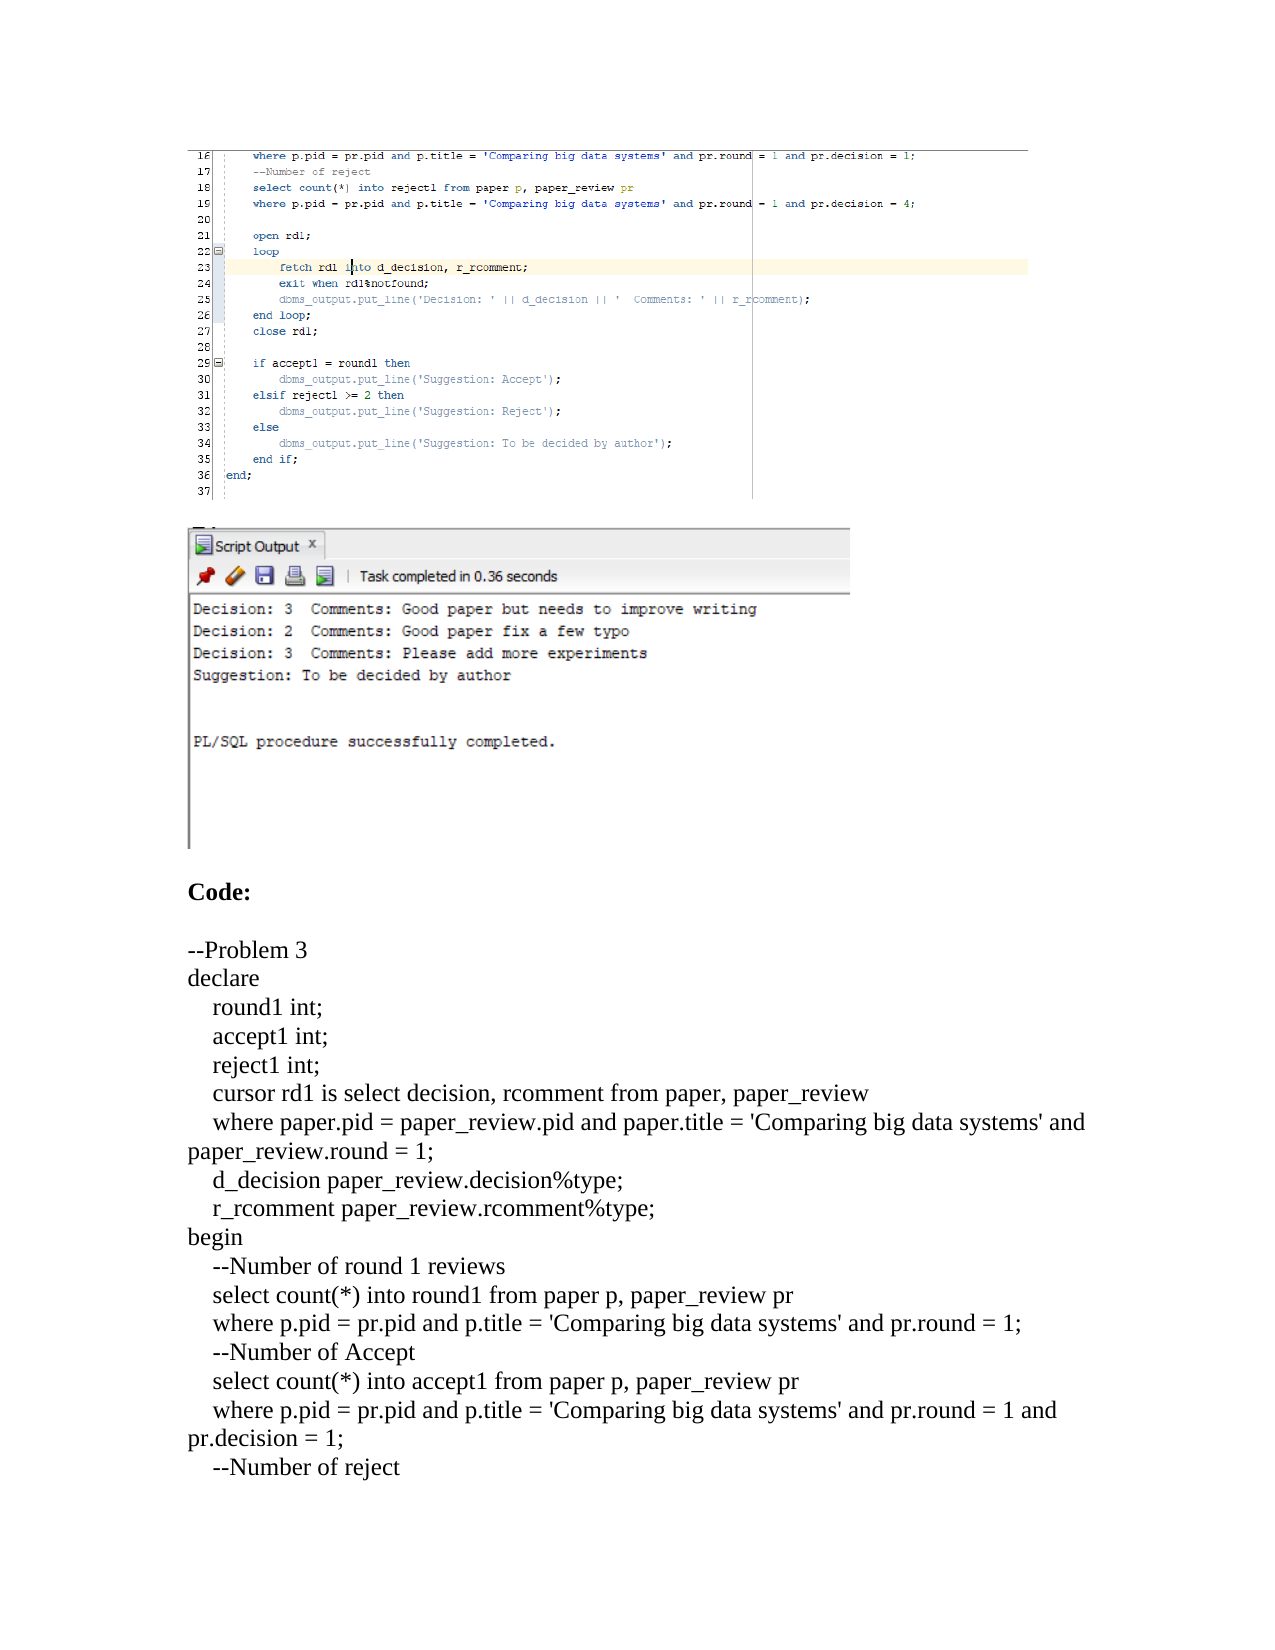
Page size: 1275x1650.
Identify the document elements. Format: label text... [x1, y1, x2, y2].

text Code: [187, 877, 1087, 906]
picture [187, 150, 1029, 500]
text r_rcomment paper_review.rcomment%type; [187, 1193, 1087, 1222]
text --Problem 3 [187, 935, 1087, 963]
text --Number of Accept [187, 1337, 1087, 1366]
text begin [187, 1222, 1087, 1251]
text round1 int; [187, 992, 1087, 1021]
text accept1 int; [187, 1021, 1087, 1050]
picture [187, 527, 851, 849]
text --Number of round 1 reviews [187, 1251, 1087, 1280]
text where p.pid = pr.pid and p.title = 'Comparing big data systems' and pr.round = 1; [187, 1308, 1087, 1337]
text select count(*) into round1 from paper p, paper_review pr [187, 1280, 1087, 1308]
text cursor rd1 is select decision, rcomment from paper, paper_review [187, 1078, 1087, 1107]
text --Number of reject [187, 1452, 1087, 1481]
text where p.pid = pr.pid and p.title = 'Comparing big data systems' and pr.round = 1 and pr.decision = 1; [187, 1395, 1087, 1452]
text where paper.pid = paper_review.pid and paper.title = 'Comparing big data systems' and paper_review.round = 1; [187, 1107, 1087, 1165]
text reject1 int; [187, 1050, 1087, 1078]
text declare [187, 963, 1087, 992]
text select count(*) into accept1 from paper p, paper_review pr [187, 1366, 1087, 1395]
text d_decision paper_review.decision%type; [187, 1165, 1087, 1193]
